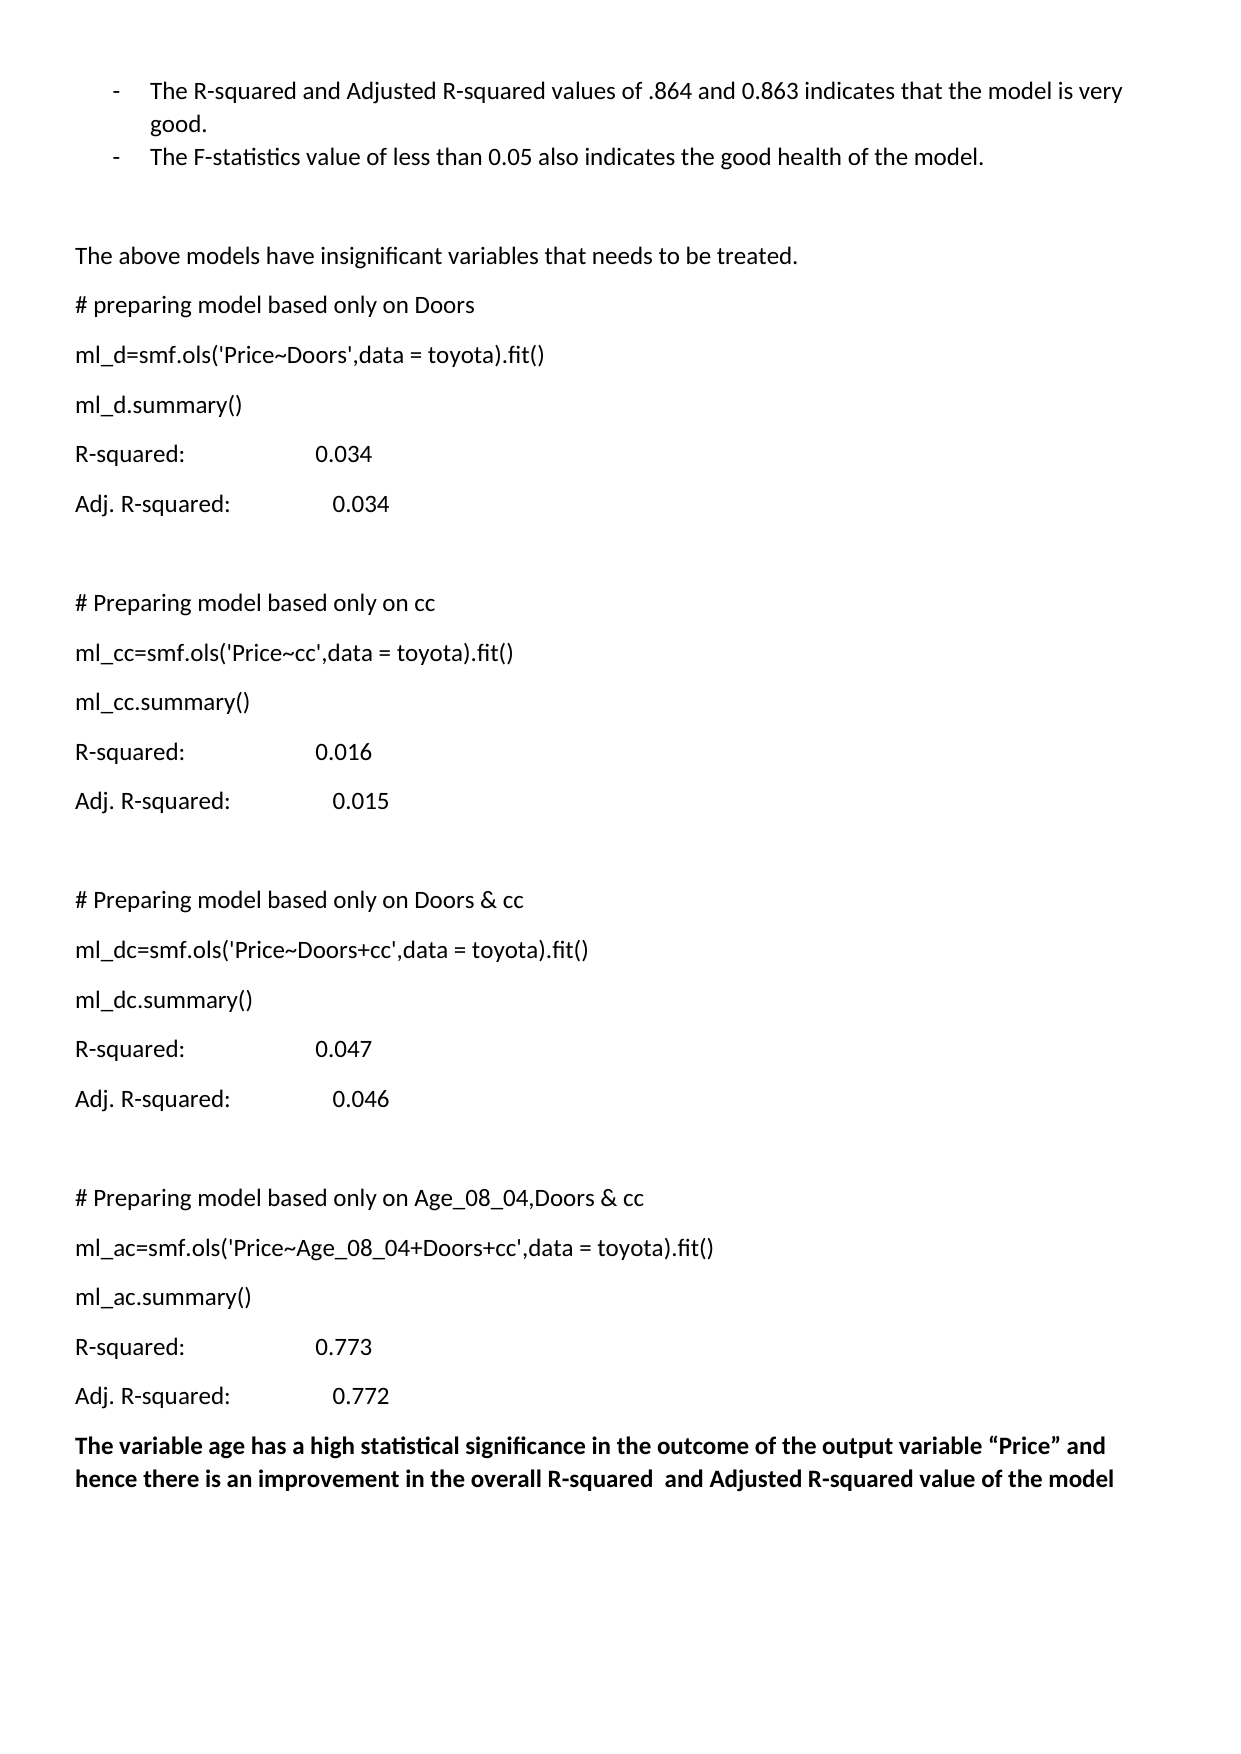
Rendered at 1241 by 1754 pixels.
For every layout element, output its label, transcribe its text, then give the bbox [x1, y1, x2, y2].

text ml_ac=smf.ols('Price~Age_08_04+Doors+cc',data = toyota).fit() [75, 1232, 1165, 1262]
text Adj. R-squared: 0.046 [75, 1083, 1165, 1113]
text # Preparing model based only on Age_08_04,Doors & cc [75, 1182, 1165, 1213]
text The variable age has a high statistical significance in the outcome of the output variable “Price” and hence there is an improvement in the overall R-squared and Adjusted R-squared value of the model [75, 1430, 1165, 1493]
list The R-squared and Adjusted R-squared values of .864 and 0.863 indicates that the model is very good. [112, 75, 1165, 138]
list The F-statistics value of less than 0.05 also indicates the good health of the model. [112, 141, 1165, 171]
text ml_d.summary() [75, 389, 1165, 419]
text Adj. R-squared: 0.772 [75, 1380, 1165, 1411]
text ml_d=smf.ols('Price~Doors',data = toyota).fit() [75, 339, 1165, 370]
text The above models have insignificant variables that needs to be treated. [75, 240, 1165, 271]
text Adj. R-squared: 0.034 [75, 488, 1165, 518]
text Adj. R-squared: 0.015 [75, 785, 1165, 816]
text # preparing model based only on Doors [75, 289, 1165, 320]
text R-squared: 0.016 [75, 736, 1165, 766]
text # Preparing model based only on cc [75, 587, 1165, 618]
text ml_dc=smf.ols('Price~Doors+cc',data = toyota).fit() [75, 934, 1165, 965]
text # Preparing model based only on Doors & cc [75, 884, 1165, 915]
text ml_ac.summary() [75, 1281, 1165, 1312]
text R-squared: 0.034 [75, 438, 1165, 469]
text ml_cc.summary() [75, 686, 1165, 717]
text R-squared: 0.047 [75, 1033, 1165, 1064]
text R-squared: 0.773 [75, 1331, 1165, 1361]
text ml_dc.summary() [75, 984, 1165, 1014]
text ml_cc=smf.ols('Price~cc',data = toyota).fit() [75, 637, 1165, 667]
